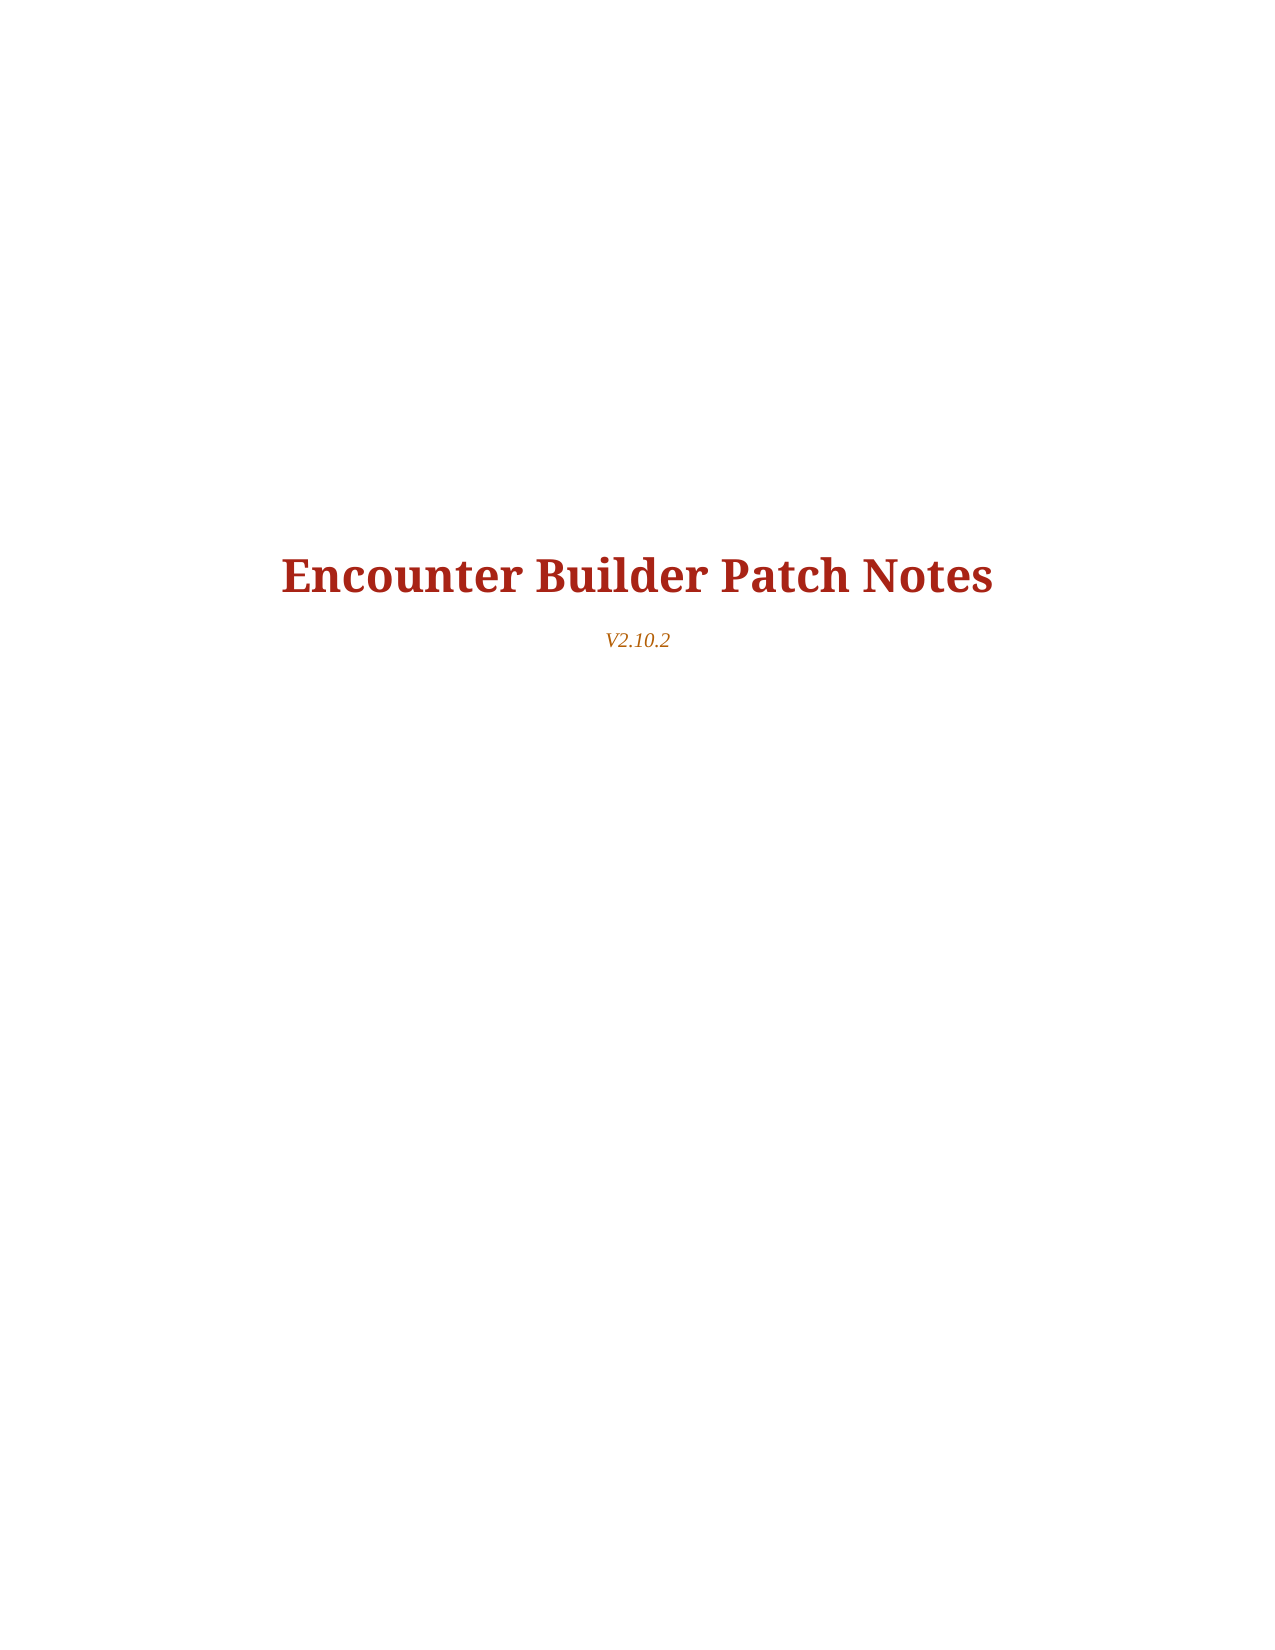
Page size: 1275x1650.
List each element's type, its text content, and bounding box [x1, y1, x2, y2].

title Encounter Builder Patch Notes [75, 544, 1200, 606]
subtitle V2.10.2 [75, 628, 1200, 652]
